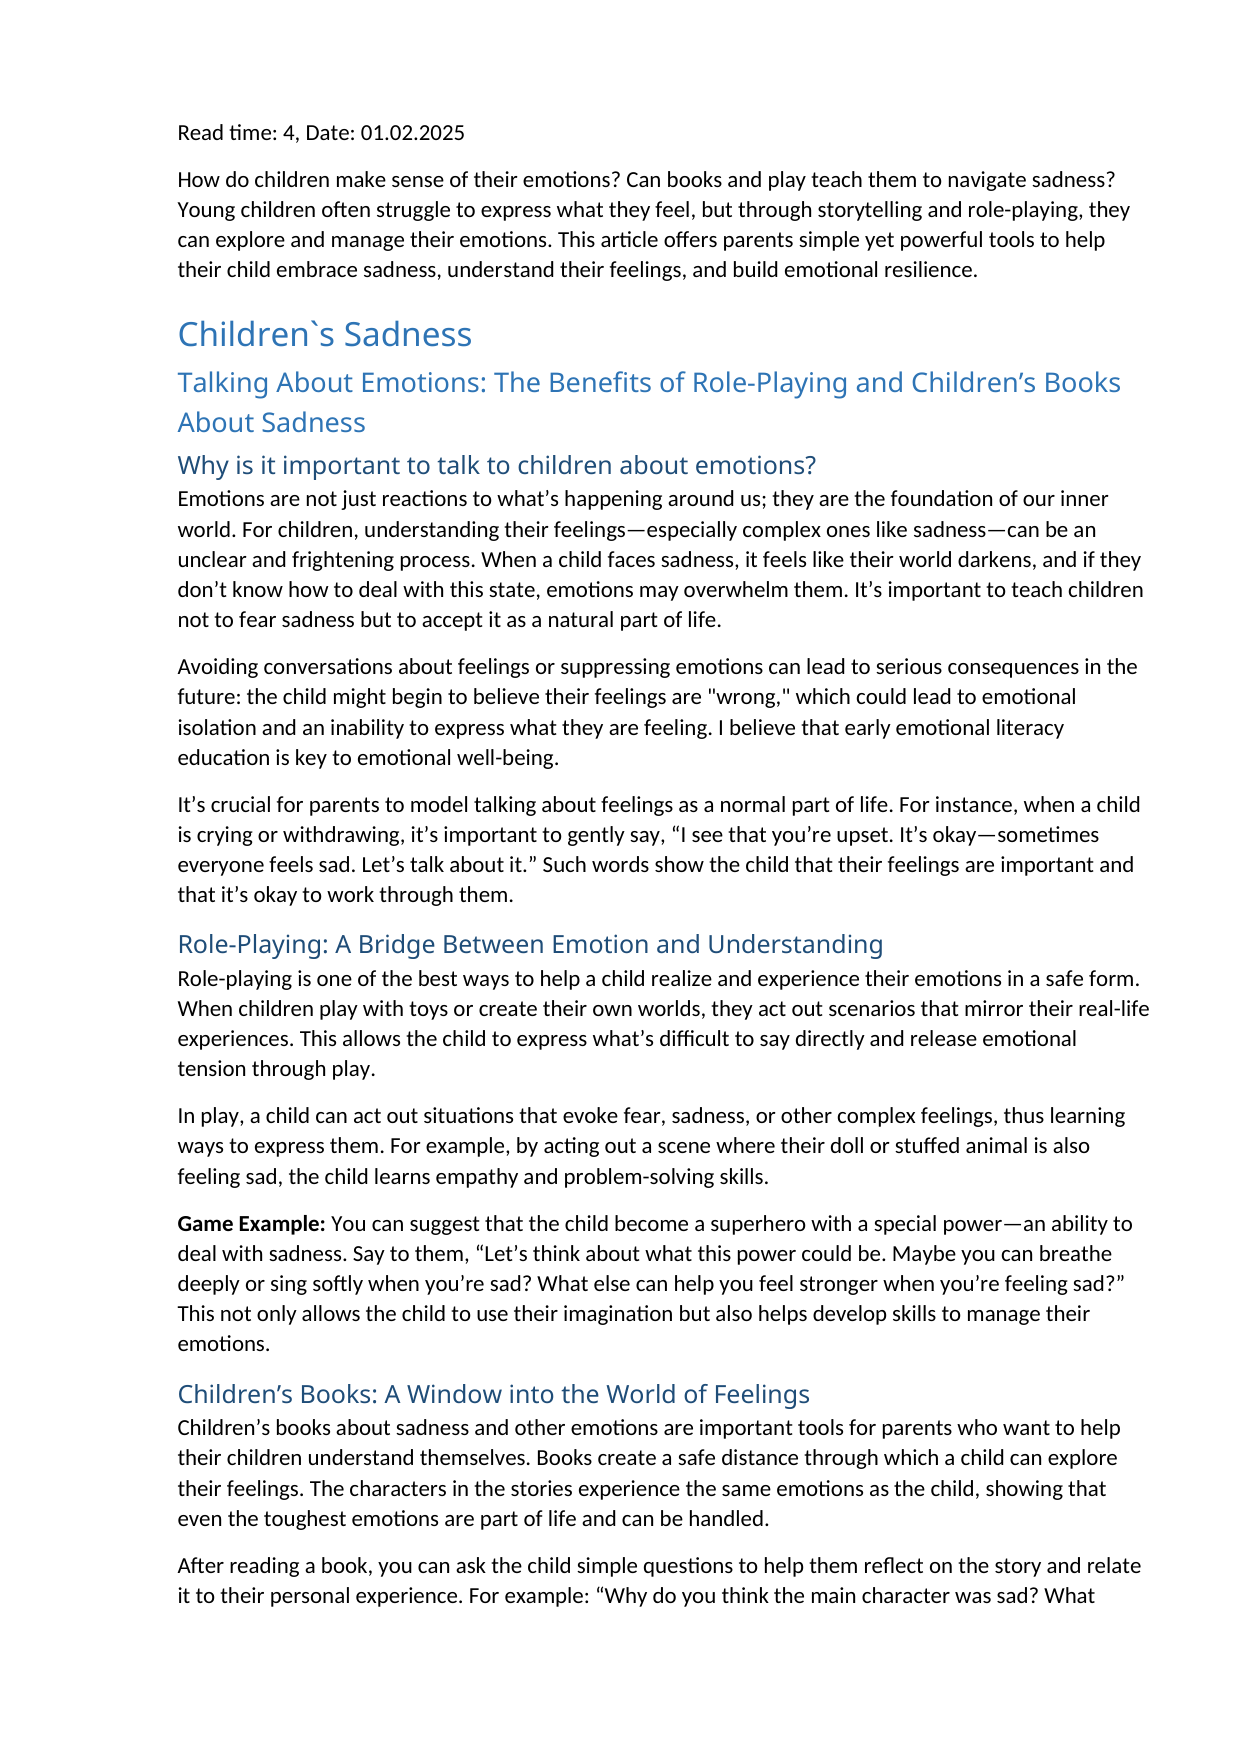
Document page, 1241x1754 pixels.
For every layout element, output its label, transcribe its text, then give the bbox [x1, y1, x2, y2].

text In play, a child can act out situations that evoke fear, sadness, or other complex feelings, thus learning ways to express them. For example, by acting out a scene where their doll or stuffed animal is also feeling sad, the child learns empathy and problem-solving skills. [177, 1101, 1152, 1190]
subtitle Role-Playing: A Bridge Between Emotion and Understanding [177, 927, 1152, 961]
text How do children make sense of their emotions? Can books and play teach them to navigate sadness? Young children often struggle to express what they feel, but through storytelling and role-playing, they can explore and manage their emotions. This article offers parents simple yet powerful tools to help their child embrace sadness, understand their feelings, and build emotional resilience. [177, 165, 1152, 284]
text Avoiding conversations about feelings or suppressing emotions can lead to serious consequences in the future: the child might begin to believe their feelings are "wrong," which could lead to emotional isolation and an inability to express what they are feeling. I believe that early emotional literacy education is key to emotional well-being. [177, 652, 1152, 771]
text Emotions are not just reactions to what’s happening around us; they are the foundation of our inner world. For children, understanding their feelings—especially complex ones like sadness—can be an unclear and frightening process. When a child faces sadness, it feels like their world darkens, and if they don’t know how to deal with this state, emotions may overwhelm them. It’s important to teach children not to fear sadness but to accept it as a natural part of life. [177, 484, 1152, 633]
text Children’s books about sadness and other emotions are important tools for parents who want to help their children understand themselves. Books create a safe distance through which a child can explore their feelings. The characters in the stories experience the same emotions as the child, showing that even the toughest emotions are part of life and can be handled. [177, 1413, 1152, 1532]
subtitle Children’s Books: A Window into the World of Feelings [177, 1376, 1152, 1411]
text Read time: 4, Date: 01.02.2025 [177, 118, 1152, 146]
subtitle Talking About Emotions: The Benefits of Role-Playing and Children’s Books About Sadness [177, 364, 1152, 441]
text It’s crucial for parents to model talking about feelings as a normal part of life. For instance, when a child is crying or withdrawing, it’s important to gently say, “I see that you’re upset. It’s okay—sometimes everyone feels sad. Let’s talk about it.” Such words show the child that their feelings are important and that it’s okay to work through them. [177, 790, 1152, 908]
text Game Example: You can suggest that the child become a superhero with a special power—an ability to deal with sadness. Say to them, “Let’s think about what this power could be. Maybe you can breathe deeply or sing softly when you’re sad? What else can help you feel stronger when you’re feeling sad?” This not only allows the child to use their imagination but also helps develop skills to manage their emotions. [177, 1209, 1152, 1358]
subtitle Why is it important to talk to children about emotions? [177, 448, 1152, 482]
subtitle Children`s Sadness [177, 311, 1152, 356]
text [177, 1551, 1152, 1609]
text Role-playing is one of the best ways to help a child realize and experience their emotions in a safe form. When children play with toys or create their own worlds, they act out scenarios that mirror their real-life experiences. This allows the child to express what’s difficult to say directly and release emotional tension through play. [177, 964, 1152, 1083]
